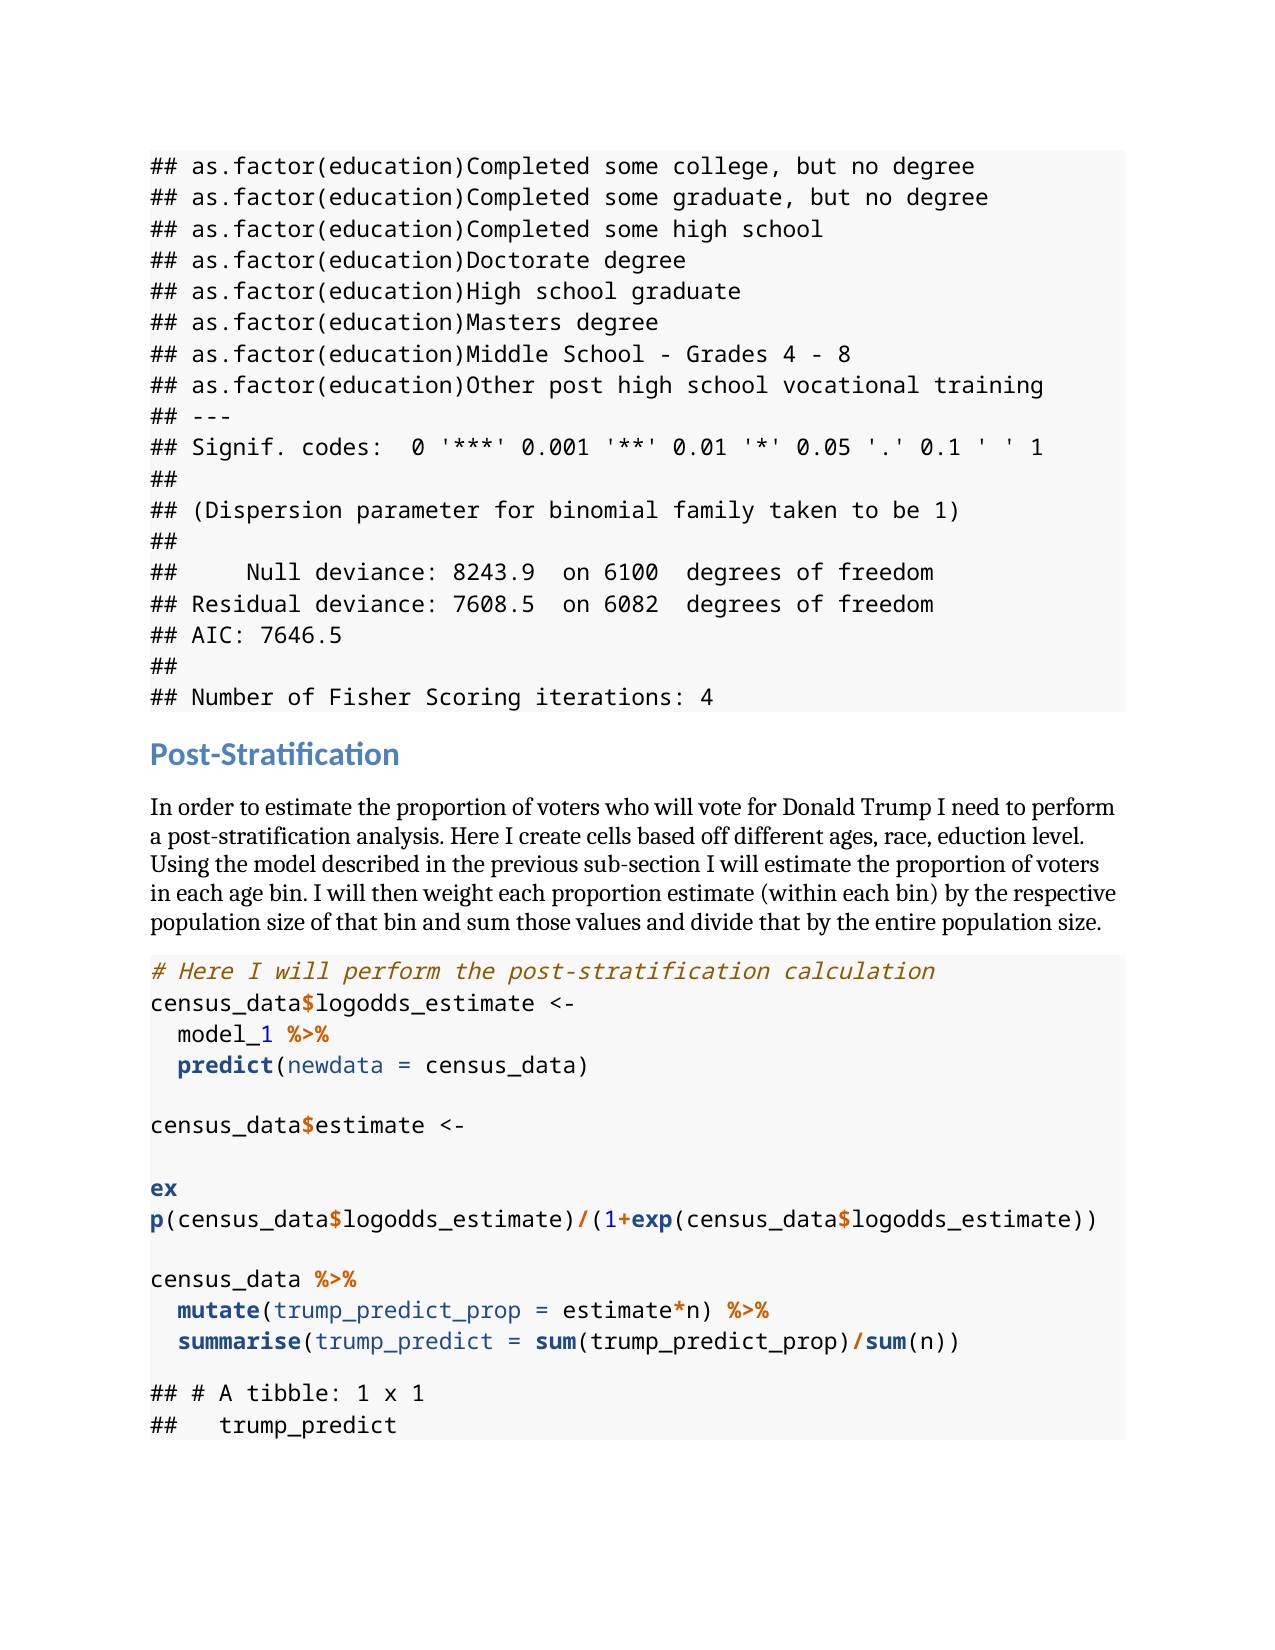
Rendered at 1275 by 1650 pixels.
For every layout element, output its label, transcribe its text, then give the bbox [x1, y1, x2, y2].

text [150, 1377, 1125, 1440]
subtitle Post-Stratification [150, 733, 1125, 774]
text In order to estimate the proportion of voters who will vote for Donald Trump I need to perform a post-stratification analysis. Here I create cells based off different ages, race, eduction level. Using the model described in the previous sub-section I will estimate the proportion of voters in each age bin. I will then weight each proportion estimate (within each bin) by the respective population size of that bin and sum those values and divide that by the entire population size. [150, 793, 1125, 937]
text # Here I will perform the post-stratification calculation census_data$logodds_estimate <- model_1 %>% predict(newdata = census_data) census_data$estimate <- exp(census_data$logodds_estimate)/(1+exp(census_data$logodds_estimate)) census_data %>% mutate(trump_predict_prop = estimate*n) %>% summarise(trump_predict = sum(trump_predict_prop)/sum(n)) [150, 955, 1125, 1357]
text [150, 150, 1125, 712]
